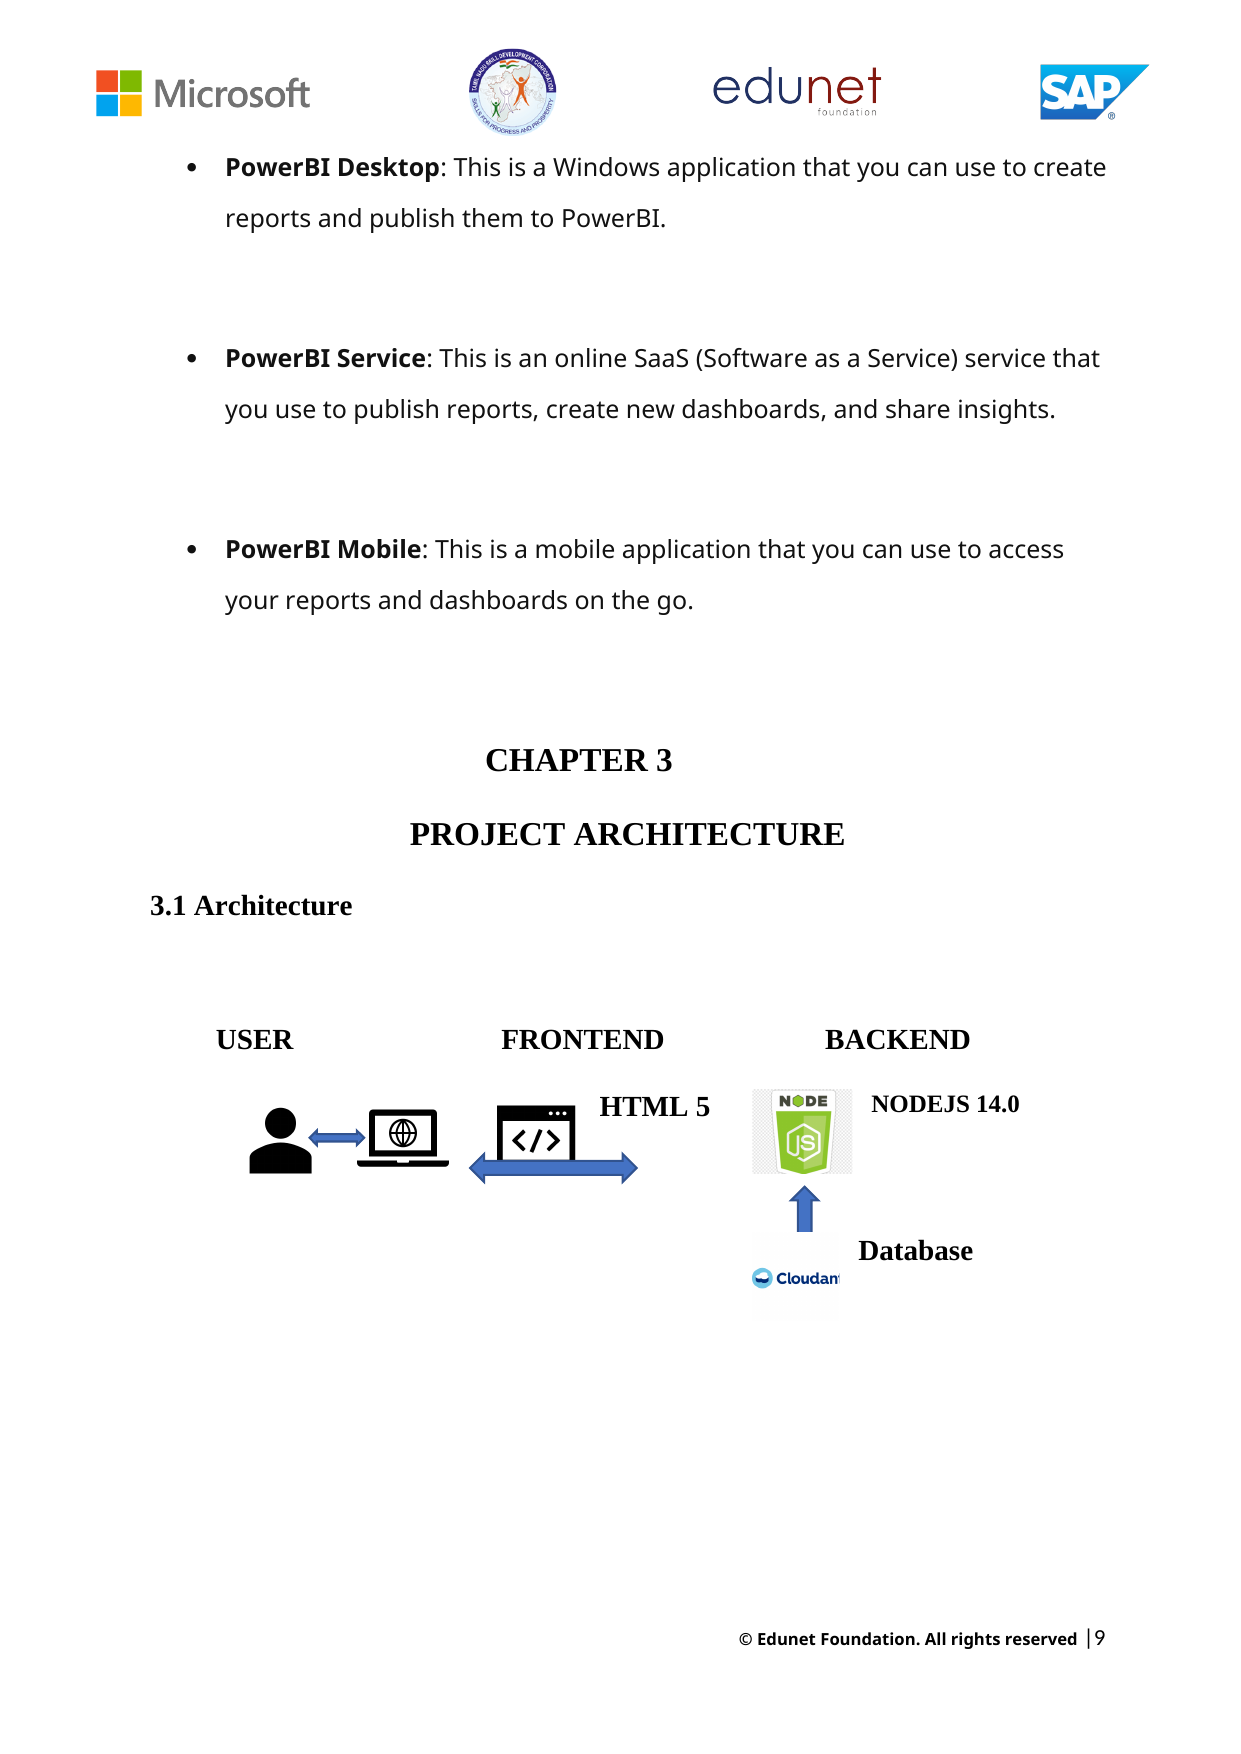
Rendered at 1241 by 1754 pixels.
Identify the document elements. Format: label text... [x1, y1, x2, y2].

picture [234, 1095, 327, 1187]
picture [91, 65, 316, 121]
picture [1039, 63, 1151, 121]
list PowerBI Mobile: This is a mobile application that you can use to access your reports and dashboards on the go. [187, 531, 1107, 616]
text CHAPTER 3 [150, 740, 1105, 778]
picture [752, 1089, 853, 1174]
text 3.1 Architecture [150, 888, 1105, 922]
picture [706, 60, 889, 122]
picture [466, 45, 558, 137]
list PowerBI Desktop: This is a Windows application that you can use to create reports and publish them to PowerBI. [187, 150, 1107, 235]
list PowerBI Service: This is an online SaaS (Software as a Service) service that you use to publish reports, create new dashboards, and share insights. [187, 341, 1107, 426]
text USER FRONTEND BACKEND [150, 1022, 1105, 1056]
table_header HTML 5 [479, 1089, 741, 1323]
table_header [224, 1089, 478, 1323]
picture [489, 1098, 581, 1159]
text PROJECT ARCHITECTURE [150, 814, 1105, 852]
table_header NODEJS 14.0 Database [741, 1089, 1032, 1323]
picture [752, 1232, 840, 1321]
picture [355, 1089, 451, 1187]
